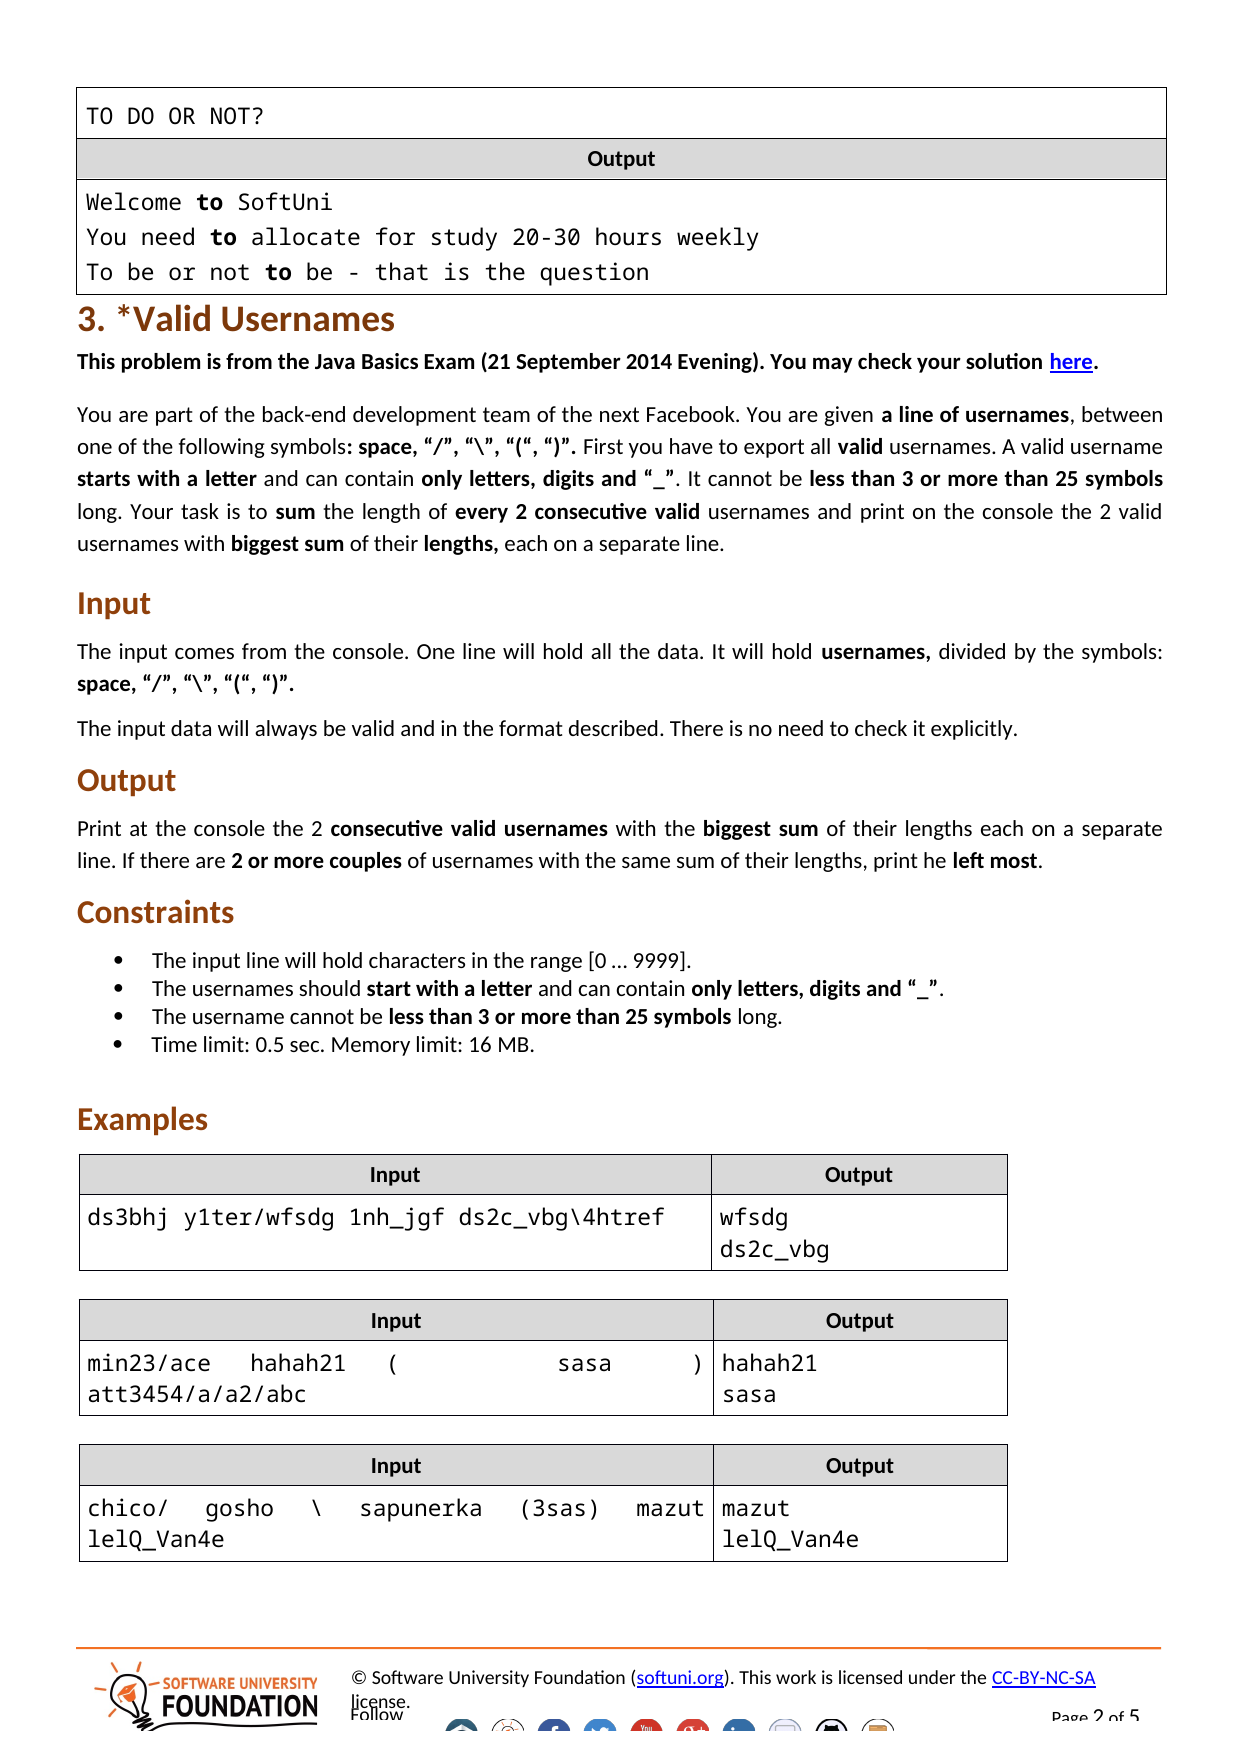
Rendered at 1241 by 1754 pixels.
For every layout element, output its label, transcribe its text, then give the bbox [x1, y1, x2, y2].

picture [815, 1719, 848, 1731]
subtitle Output [77, 759, 1163, 799]
table_header Output [712, 1155, 1007, 1194]
picture [722, 1719, 756, 1731]
table_cell wfsdg ds2c_vbg [712, 1195, 1007, 1270]
table_cell ds3bhj y1ter/wfsdg 1nh_jgf ds2c_vbg\4htref [80, 1195, 711, 1270]
picture [491, 1719, 524, 1731]
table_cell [77, 88, 1166, 137]
picture [537, 1719, 571, 1731]
table_header Output [714, 1445, 1007, 1485]
text The input data will always be valid and in the format described. There is no need to check it explicitly. [77, 714, 1163, 742]
text This problem is from the Java Basics Exam (21 September 2014 Evening). You may check your solution here. [77, 347, 1163, 375]
subtitle Examples [77, 1098, 1163, 1139]
table_cell Output [77, 139, 1166, 178]
table_cell hahah21 sasa [714, 1341, 1007, 1415]
table_header Input [80, 1155, 711, 1194]
table_cell Welcome to SoftUni You need to allocate for study 20-30 hours weekly To be or not to be - that is the question [77, 180, 1166, 293]
text The input comes from the console. One line will hold all the data. It will hold usernames, divided by the symbols: space, “/”, “\”, “(“, “)”. [77, 637, 1163, 697]
list The usernames should start with a letter and can contain only letters, digits and “_”. [114, 974, 1163, 1002]
picture [630, 1719, 663, 1731]
picture [768, 1719, 802, 1731]
subtitle Constraints [77, 891, 1163, 931]
subtitle Input [77, 582, 1163, 623]
list The username cannot be less than 3 or more than 25 symbols long. [114, 1002, 1163, 1030]
picture [861, 1719, 894, 1731]
picture [445, 1719, 478, 1731]
text You are part of the back-end development team of the next Facebook. You are given a line of usernames, between one of the following symbols: space, “/”, “\”, “(“, “)”. First you have to export all valid usernames. A valid username starts with a letter and can contain only letters, digits and “_”. It cannot be less than 3 or more than 25 symbols long. Your task is to sum the length of every 2 consecutive valid usernames and print on the console the 2 valid usernames with biggest sum of their lengths, each on a separate line. [77, 400, 1163, 557]
table_cell mazut lelQ_Van4e [714, 1486, 1007, 1561]
picture [583, 1719, 617, 1731]
table_header Input [80, 1445, 713, 1485]
picture [93, 1661, 318, 1731]
text Print at the console the 2 consecutive valid usernames with the biggest sum of their lengths each on a separate line. If there are 2 or more couples of usernames with the same sum of their lengths, print he left most. [77, 814, 1163, 874]
table_header Output [714, 1300, 1007, 1340]
table_cell chico/ gosho \ sapunerka (3sas) mazut lelQ_Van4e [80, 1486, 713, 1561]
table_header Input [80, 1300, 713, 1340]
picture [676, 1719, 709, 1731]
subtitle *Valid Usernames [77, 295, 1163, 340]
table_cell min23/ace hahah21 ( sasa ) att3454/a/a2/abc [80, 1341, 713, 1415]
list Time limit: 0.5 sec. Memory limit: 16 MB. [114, 1030, 1163, 1058]
list The input line will hold characters in the range [0 … 9999]. [114, 946, 1163, 974]
